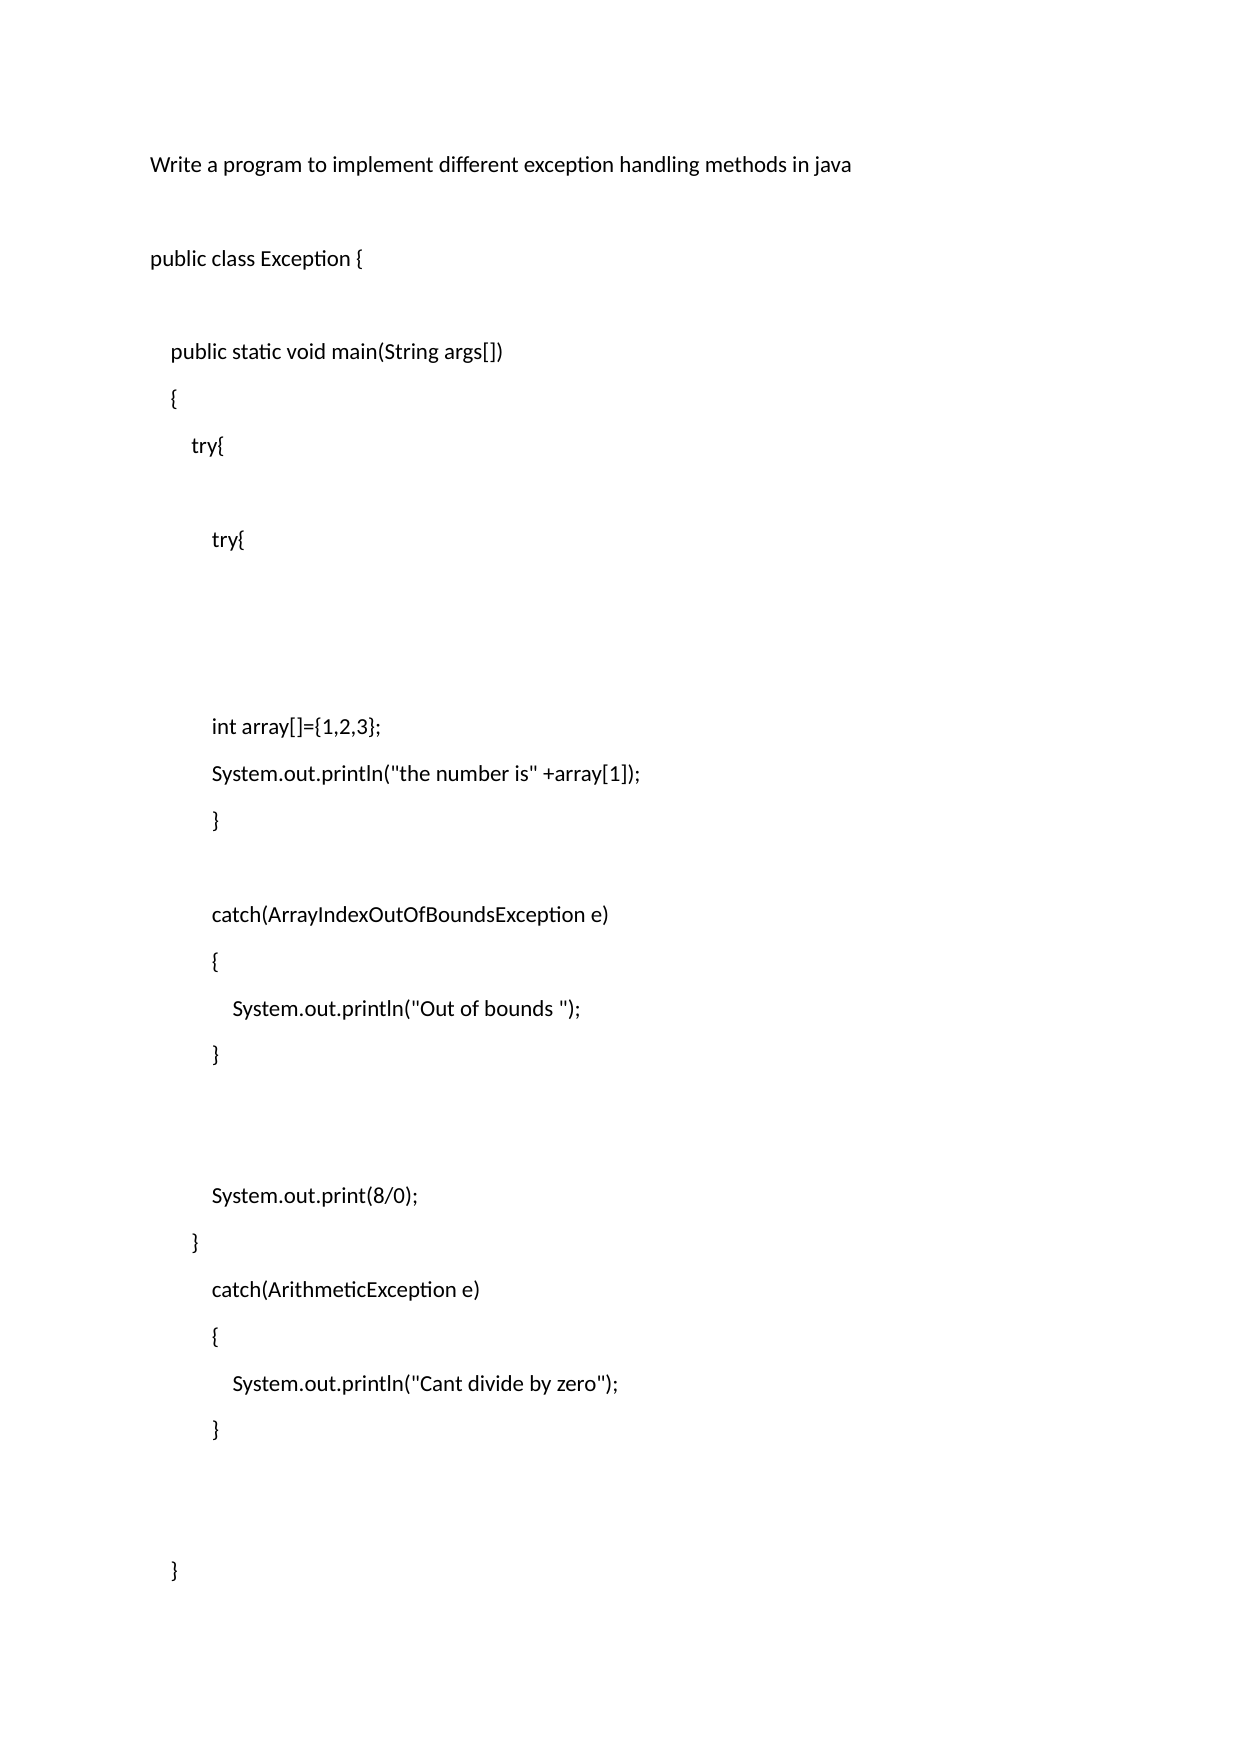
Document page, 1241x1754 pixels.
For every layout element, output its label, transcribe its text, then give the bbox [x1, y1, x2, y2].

text System.out.println("the number is" +array[1]); [150, 759, 1090, 787]
text } [150, 1556, 1090, 1584]
text try{ [150, 525, 1090, 553]
text Write a program to implement different exception handling methods in java [150, 150, 1090, 178]
text } [150, 806, 1090, 834]
text try{ [150, 431, 1090, 459]
text } [150, 1228, 1090, 1256]
text public static void main(String args[]) [150, 337, 1090, 366]
text { [150, 1322, 1090, 1350]
text int array[]={1,2,3}; [150, 712, 1090, 741]
text catch(ArrayIndexOutOfBoundsException e) [150, 900, 1090, 928]
text System.out.println("Out of bounds "); [150, 994, 1090, 1022]
text { [150, 384, 1090, 412]
text System.out.print(8/0); [150, 1181, 1090, 1209]
text } [150, 1416, 1090, 1444]
text System.out.println("Cant divide by zero"); [150, 1369, 1090, 1397]
text catch(ArithmeticException e) [150, 1275, 1090, 1303]
text { [150, 947, 1090, 975]
text public class Exception { [150, 244, 1090, 272]
text } [150, 1041, 1090, 1069]
